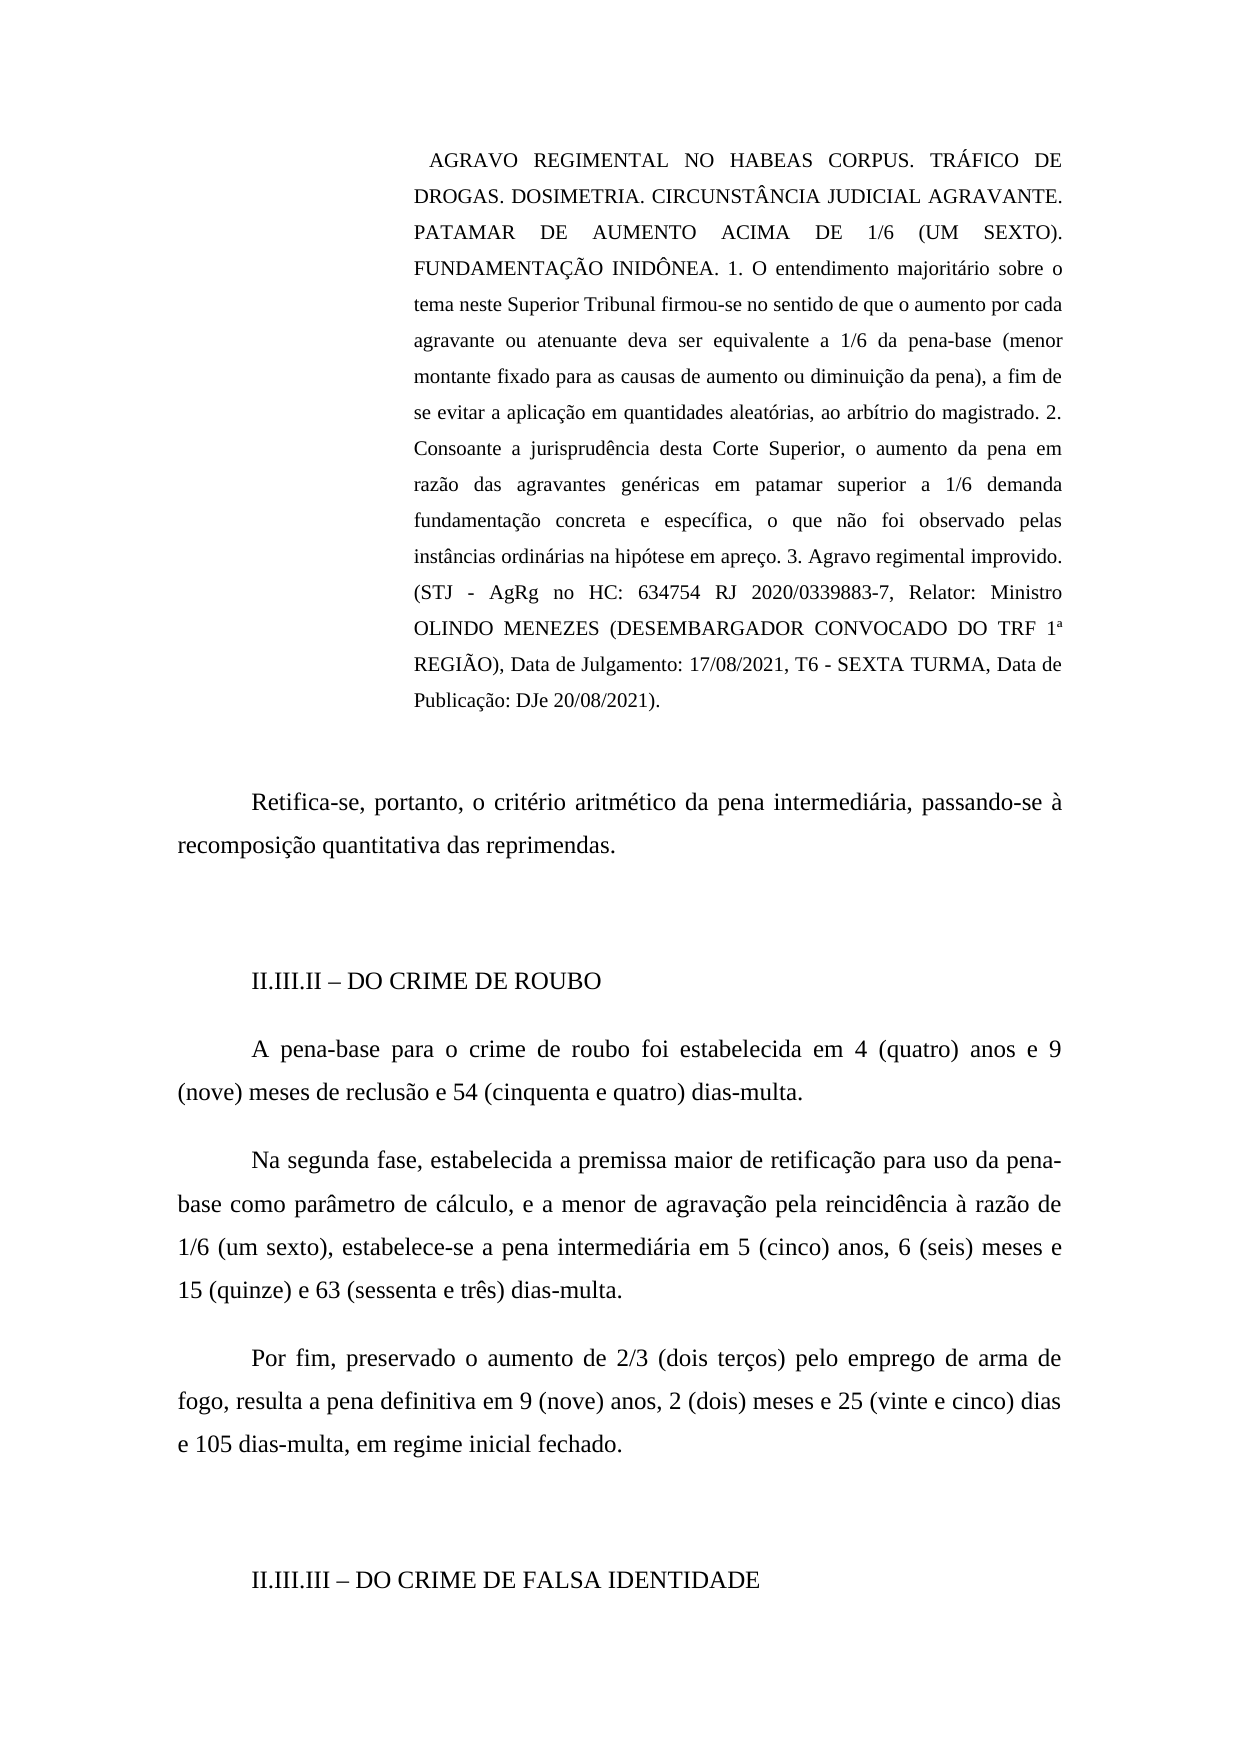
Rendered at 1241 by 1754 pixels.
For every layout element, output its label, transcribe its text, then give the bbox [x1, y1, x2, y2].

text AGRAVO REGIMENTAL NO HABEAS CORPUS. TRÁFICO DE DROGAS. DOSIMETRIA. CIRCUNSTÂNCIA JUDICIAL AGRAVANTE. PATAMAR DE AUMENTO ACIMA DE 1/6 (UM SEXTO). FUNDAMENTAÇÃO INIDÔNEA. 1. O entendimento majoritário sobre o tema neste Superior Tribunal firmou-se no sentido de que o aumento por cada agravante ou atenuante deva ser equivalente a 1/6 da pena-base (menor montante fixado para as causas de aumento ou diminuição da pena), a fim de se evitar a aplicação em quantidades aleatórias, ao arbítrio do magistrado. 2. Consoante a jurisprudência desta Corte Superior, o aumento da pena em razão das agravantes genéricas em patamar superior a 1/6 demanda fundamentação concreta e específica, o que não foi observado pelas instâncias ordinárias na hipótese em apreço. 3. Agravo regimental improvido. (STJ - AgRg no HC: 634754 RJ 2020/0339883-7, Relator: Ministro OLINDO MENEZES (DESEMBARGADOR CONVOCADO DO TRF 1ª REGIÃO), Data de Julgamento: 17/08/2021, T6 - SEXTA TURMA, Data de Publicação: DJe 20/08/2021). [413, 148, 1063, 712]
text II.III.II – DO CRIME DE ROUBO [177, 966, 1063, 995]
text A pena-base para o crime de roubo foi estabelecida em 4 (quatro) anos e 9 (nove) meses de reclusão e 54 (cinquenta e quatro) dias-multa. [177, 1034, 1063, 1106]
text Por fim, preservado o aumento de 2/3 (dois terços) pelo emprego de arma de fogo, resulta a pena definitiva em 9 (nove) anos, 2 (dois) meses e 25 (vinte e cinco) dias e 105 dias-multa, em regime inicial fechado. [177, 1343, 1063, 1458]
text II.III.III – DO CRIME DE FALSA IDENTIDADE [177, 1566, 1063, 1594]
text Na segunda fase, estabelecida a premissa maior de retificação para uso da pena-base como parâmetro de cálculo, e a menor de agravação pela reincidência à razão de 1/6 (um sexto), estabelece-se a pena intermediária em 5 (cinco) anos, 6 (seis) meses e 15 (quinze) e 63 (sessenta e três) dias-multa. [177, 1146, 1063, 1304]
text Retifica-se, portanto, o critério aritmético da pena intermediária, passando-se à recomposição quantitativa das reprimendas. [177, 787, 1063, 859]
